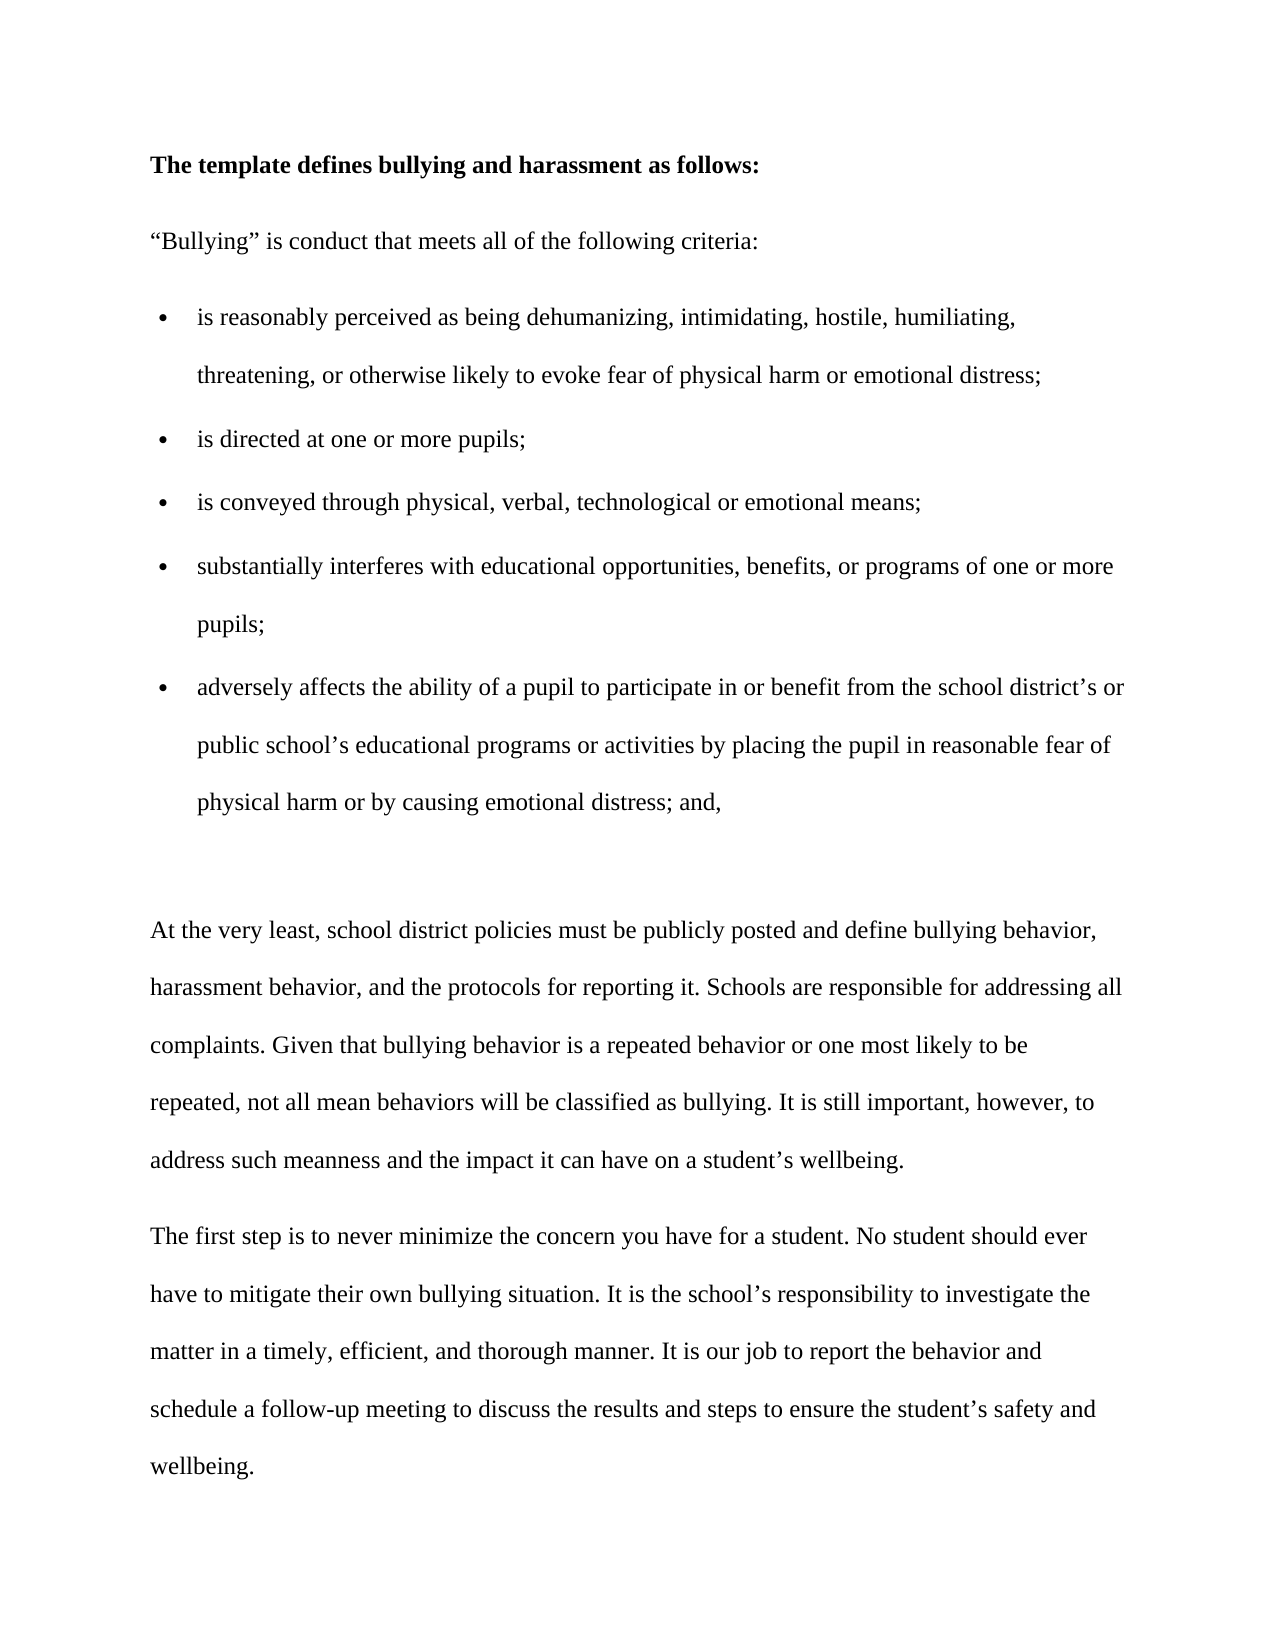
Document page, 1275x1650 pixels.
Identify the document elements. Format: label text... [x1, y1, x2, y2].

list is reasonably perceived as being dehumanizing, intimidating, hostile, humiliating, threatening, or otherwise likely to evoke fear of physical harm or emotional distress; [159, 302, 1125, 389]
list adversely affects the ability of a pupil to participate in or benefit from the school district’s or public school’s educational programs or activities by placing the pupil in reasonable fear of physical harm or by causing emotional distress; and, [159, 672, 1125, 816]
text “Bullying” is conduct that meets all of the following criteria: [150, 226, 1125, 255]
text The template defines bullying and harassment as follows: [150, 150, 1125, 179]
list substantially interferes with educational opportunities, benefits, or programs of one or more pupils; [159, 551, 1125, 637]
text The first step is to never minimize the concern you have for a student. No student should ever have to mitigate their own bullying situation. It is the school’s responsibility to investigate the matter in a timely, efficient, and thorough manner. It is our job to report the behavior and schedule a follow-up meeting to discuss the results and steps to ensure the student’s safety and wellbeing. [150, 1221, 1125, 1480]
text At the very least, school district policies must be publicly posted and define bullying behavior, harassment behavior, and the protocols for reporting it. Schools are responsible for addressing all complaints. Given that bullying behavior is a repeated behavior or one most likely to be repeated, not all mean behaviors will be classified as bullying. It is still important, however, to address such meanness and the impact it can have on a student’s wellbeing. [150, 915, 1125, 1174]
list is directed at one or more pupils; [159, 424, 1125, 452]
list is conveyed through physical, verbal, technological or emotional means; [159, 487, 1125, 516]
